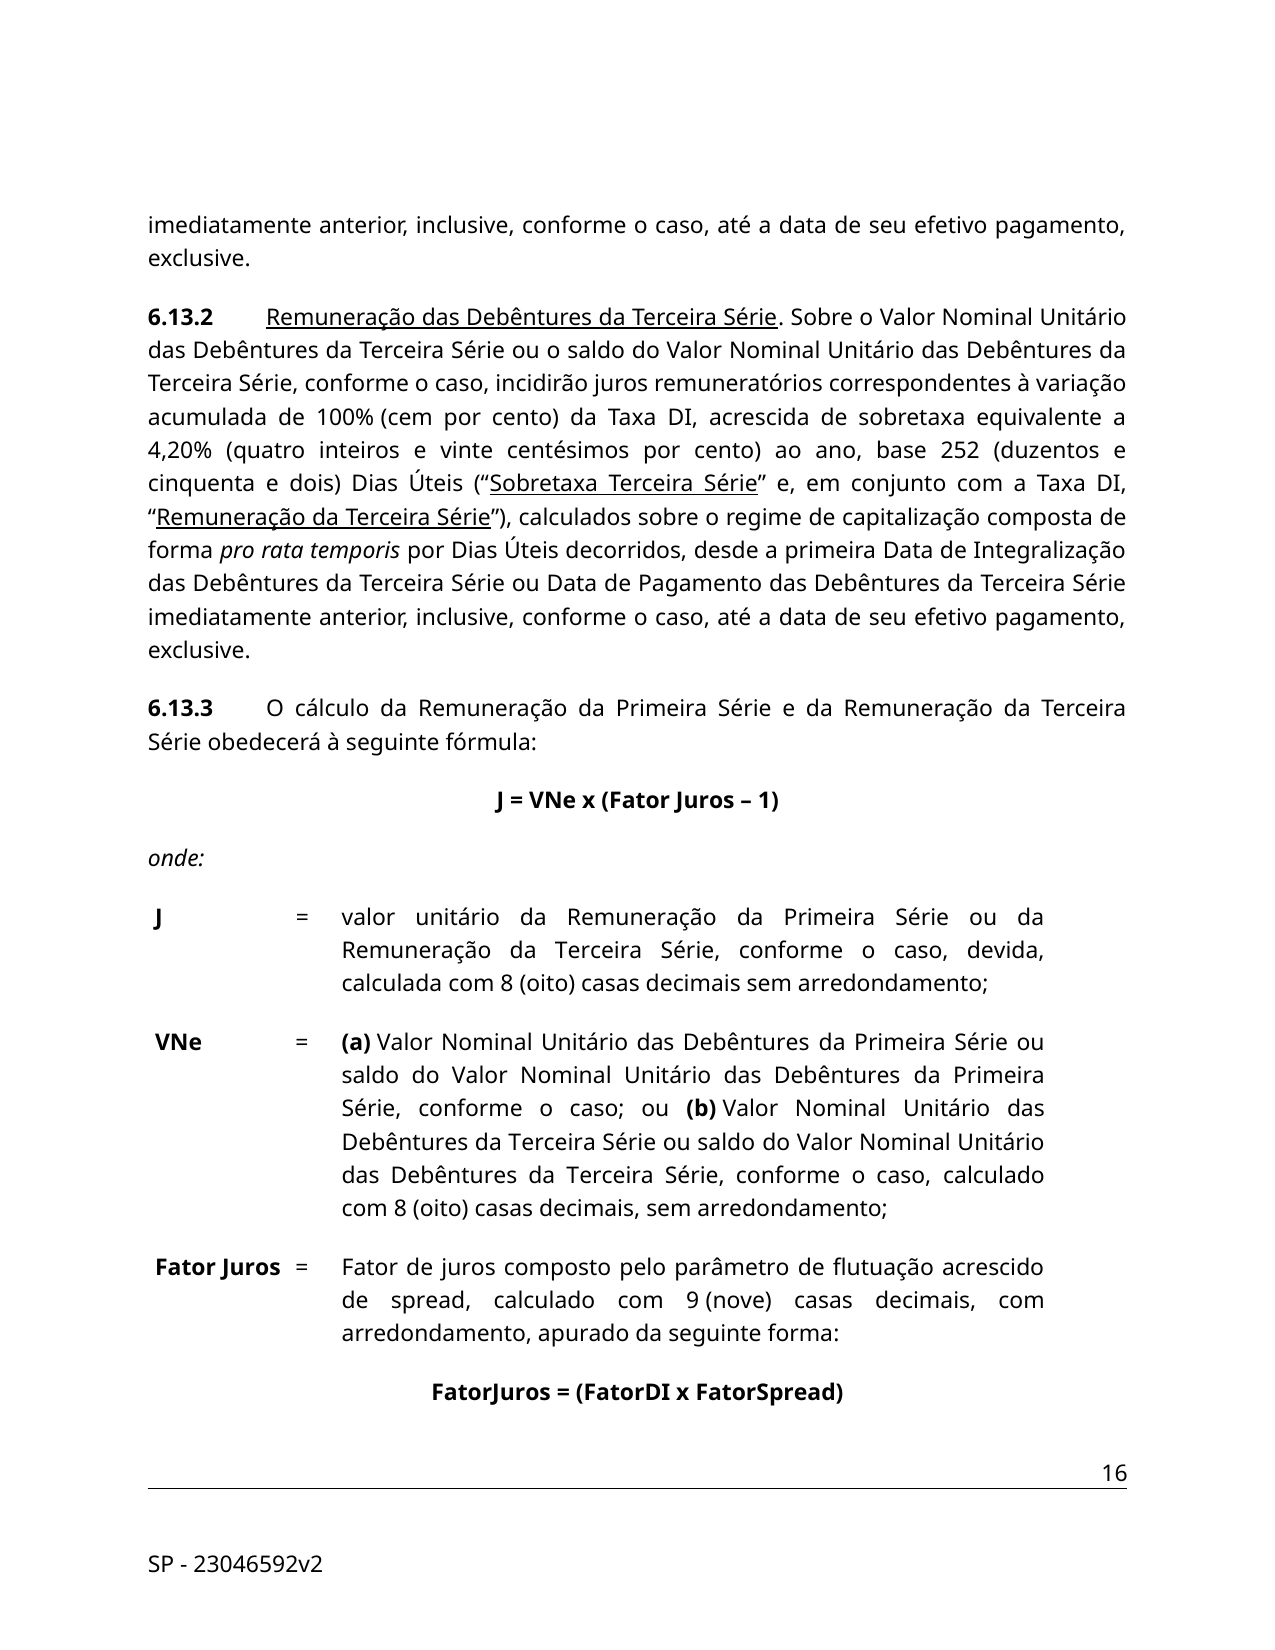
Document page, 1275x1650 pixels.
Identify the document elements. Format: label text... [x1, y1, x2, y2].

text J = VNe x (Fator Juros – 1) [148, 782, 1127, 815]
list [148, 207, 1127, 273]
table_cell = [288, 1249, 334, 1373]
list Remuneração das Debêntures da Terceira Série. Sobre o Valor Nominal Unitário das Debêntures da Terceira Série ou o saldo do Valor Nominal Unitário das Debêntures da Terceira Série, conforme o caso, incidirão juros remuneratórios correspondentes à variação acumulada de 100% (cem por cento) da Taxa DI, acrescida de sobretaxa equivalente a 4,20% (quatro inteiros e vinte centésimos por cento) ao ano, base 252 (duzentos e cinquenta e dois) Dias Úteis (“Sobretaxa Terceira Série” e, em conjunto com a Taxa DI, “Remuneração da Terceira Série”), calculados sobre o regime de capitalização composta de forma pro rata temporis por Dias Úteis decorridos, desde a primeira Data de Integralização das Debêntures da Terceira Série ou Data de Pagamento das Debêntures da Terceira Série imediatamente anterior, inclusive, conforme o caso, até a data de seu efetivo pagamento, exclusive. [148, 298, 1127, 665]
text FatorJuros = (FatorDI x FatorSpread) [148, 1373, 1127, 1407]
text onde: [148, 840, 1127, 873]
table_cell Fator Juros [148, 1249, 288, 1373]
table_header = [288, 899, 334, 1023]
table_header valor unitário da Remuneração da Primeira Série ou da Remuneração da Terceira Série, conforme o caso, devida, calculada com 8 (oito) casas decimais sem arredondamento; [334, 899, 1052, 1023]
table_cell (a) Valor Nominal Unitário das Debêntures da Primeira Série ou saldo do Valor Nominal Unitário das Debêntures da Primeira Série, conforme o caso; ou (b) Valor Nominal Unitário das Debêntures da Terceira Série ou saldo do Valor Nominal Unitário das Debêntures da Terceira Série, conforme o caso, calculado com 8 (oito) casas decimais, sem arredondamento; [334, 1024, 1052, 1248]
list O cálculo da Remuneração da Primeira Série e da Remuneração da Terceira Série obedecerá à seguinte fórmula: [148, 690, 1127, 757]
table_header J [148, 899, 288, 1023]
table_cell = [288, 1024, 334, 1248]
table_cell VNe [148, 1024, 288, 1248]
table_cell Fator de juros composto pelo parâmetro de flutuação acrescido de spread, calculado com 9 (nove) casas decimais, com arredondamento, apurado da seguinte forma: [334, 1249, 1052, 1373]
